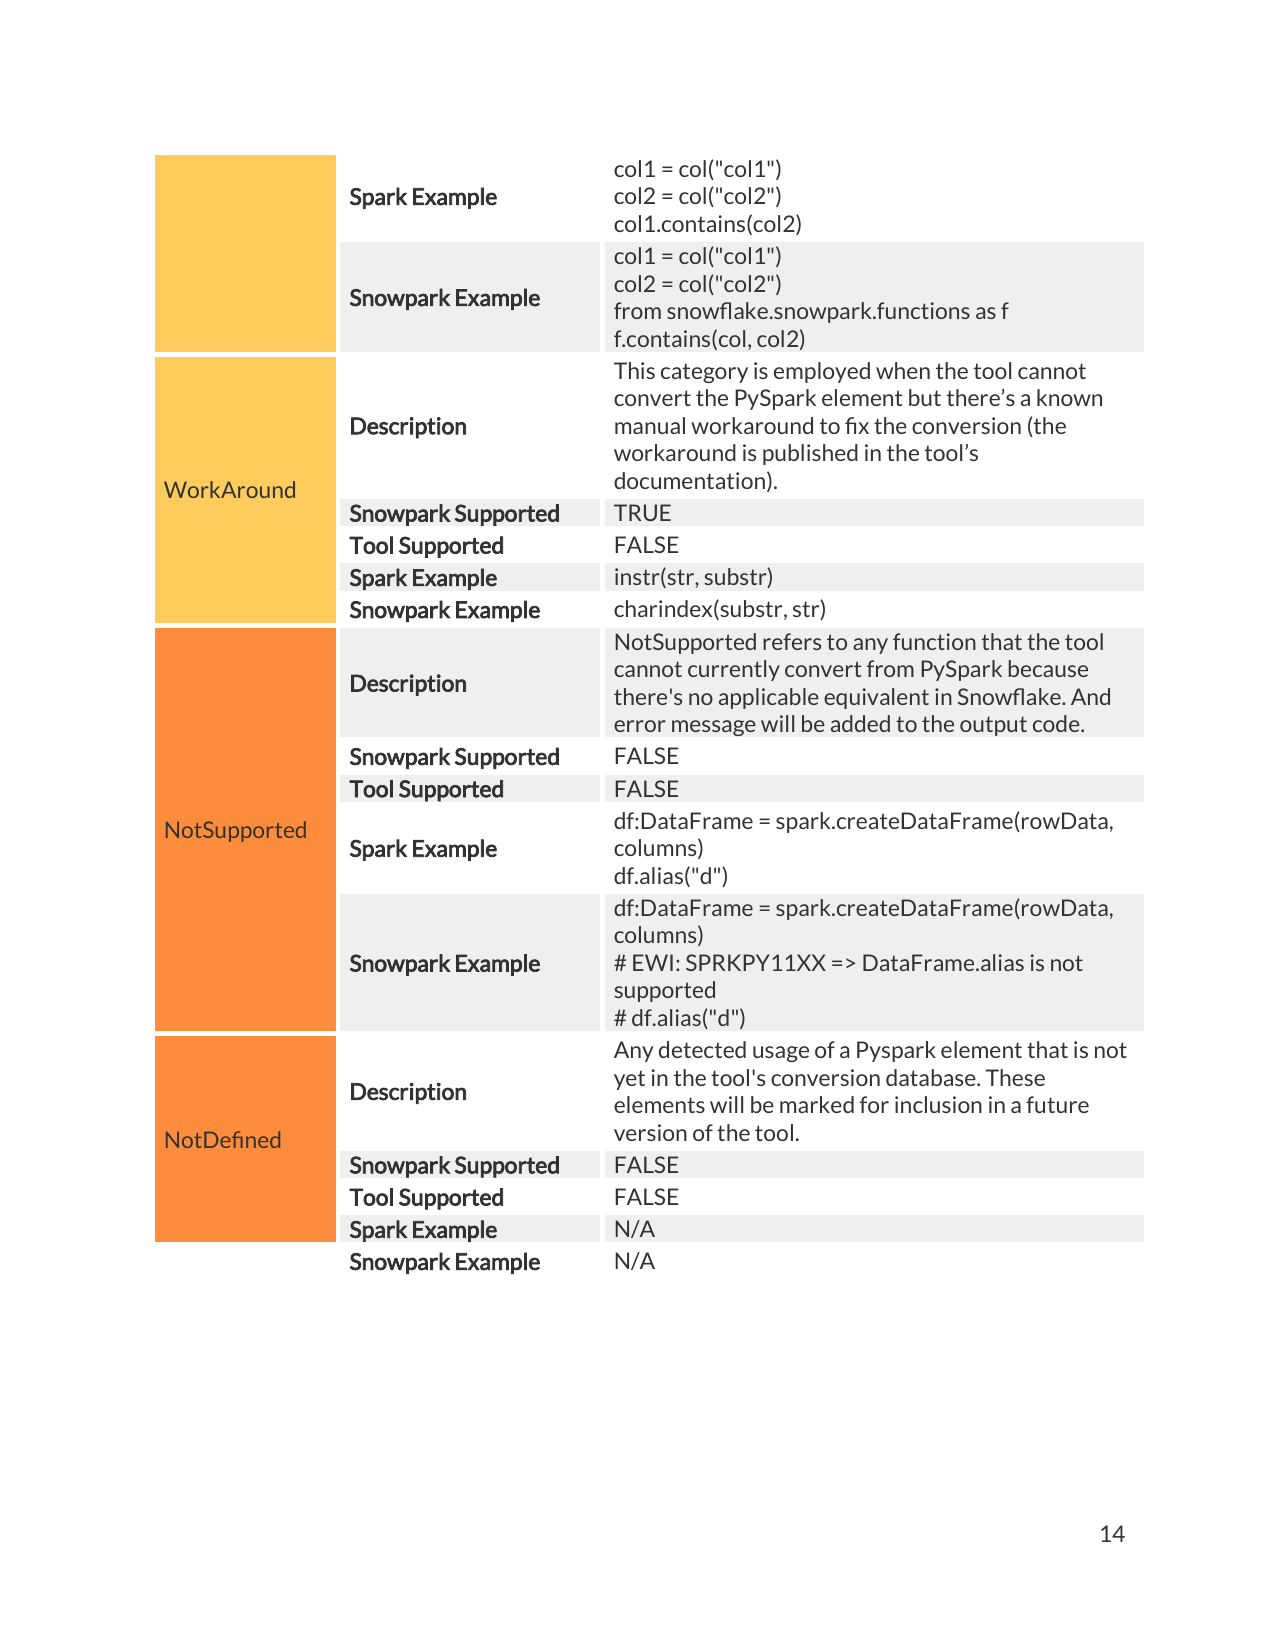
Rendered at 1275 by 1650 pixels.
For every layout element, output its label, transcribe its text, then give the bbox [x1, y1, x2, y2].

table_cell col1 = col("col1") col2 = col("col2") col1.contains(col2) [605, 155, 1144, 237]
table_cell Snowpark Supported [340, 1151, 600, 1178]
table_cell FALSE [605, 531, 1144, 558]
table_cell Snowpark Example [340, 242, 600, 352]
table_cell Spark Example [340, 807, 600, 889]
table_cell Tool Supported [340, 1183, 600, 1210]
table_cell N/A [605, 1247, 1144, 1275]
table_cell Description [340, 1036, 600, 1146]
table_cell Snowpark Example [340, 894, 600, 1031]
table_cell Spark Example [340, 563, 600, 591]
table_cell col1 = col("col1") col2 = col("col2") from snowflake.snowpark.functions as f f.contains(col, col2) [605, 242, 1144, 352]
table_cell FALSE [605, 775, 1144, 802]
table_cell FALSE [605, 1151, 1144, 1178]
table_cell instr(str, substr) [605, 563, 1144, 591]
table_cell WorkAround [155, 357, 336, 623]
table_cell df:DataFrame = spark.createDataFrame(rowData, columns) # EWI: SPRKPY11XX => DataFrame.alias is not supported # df.alias("d") [605, 894, 1144, 1031]
table_cell Snowpark Supported [340, 499, 600, 526]
table_cell Description [340, 628, 600, 737]
table_cell TRUE [605, 499, 1144, 526]
table_cell Tool Supported [340, 531, 600, 558]
table_cell Any detected usage of a Pyspark element that is not yet in the tool's conversion database. These elements will be marked for inclusion in a future version of the tool. [605, 1036, 1144, 1146]
table_cell Spark Example [340, 155, 600, 237]
table_cell Snowpark Supported [340, 742, 600, 770]
table_cell Spark Example [340, 1215, 600, 1242]
table_cell Description [340, 357, 600, 494]
table_cell NotSupported [155, 628, 336, 1031]
table_cell NotSupported refers to any function that the tool cannot currently convert from PySpark because there's no applicable equivalent in Snowflake. And error message will be added to the output code. [605, 628, 1144, 737]
table_cell charindex(substr, str) [605, 595, 1144, 623]
table_cell FALSE [605, 742, 1144, 770]
table_cell Snowpark Example [340, 1247, 600, 1275]
table_cell This category is employed when the tool cannot convert the PySpark element but there’s a known manual workaround to fix the conversion (the workaround is published in the tool’s documentation). [605, 357, 1144, 494]
table_cell Tool Supported [340, 775, 600, 802]
table_cell N/A [605, 1215, 1144, 1242]
table_cell Snowpark Example [340, 595, 600, 623]
table_cell FALSE [605, 1183, 1144, 1210]
table_cell df:DataFrame = spark.createDataFrame(rowData, columns) df.alias("d") [605, 807, 1144, 889]
table_cell NotDefined [155, 1036, 336, 1242]
